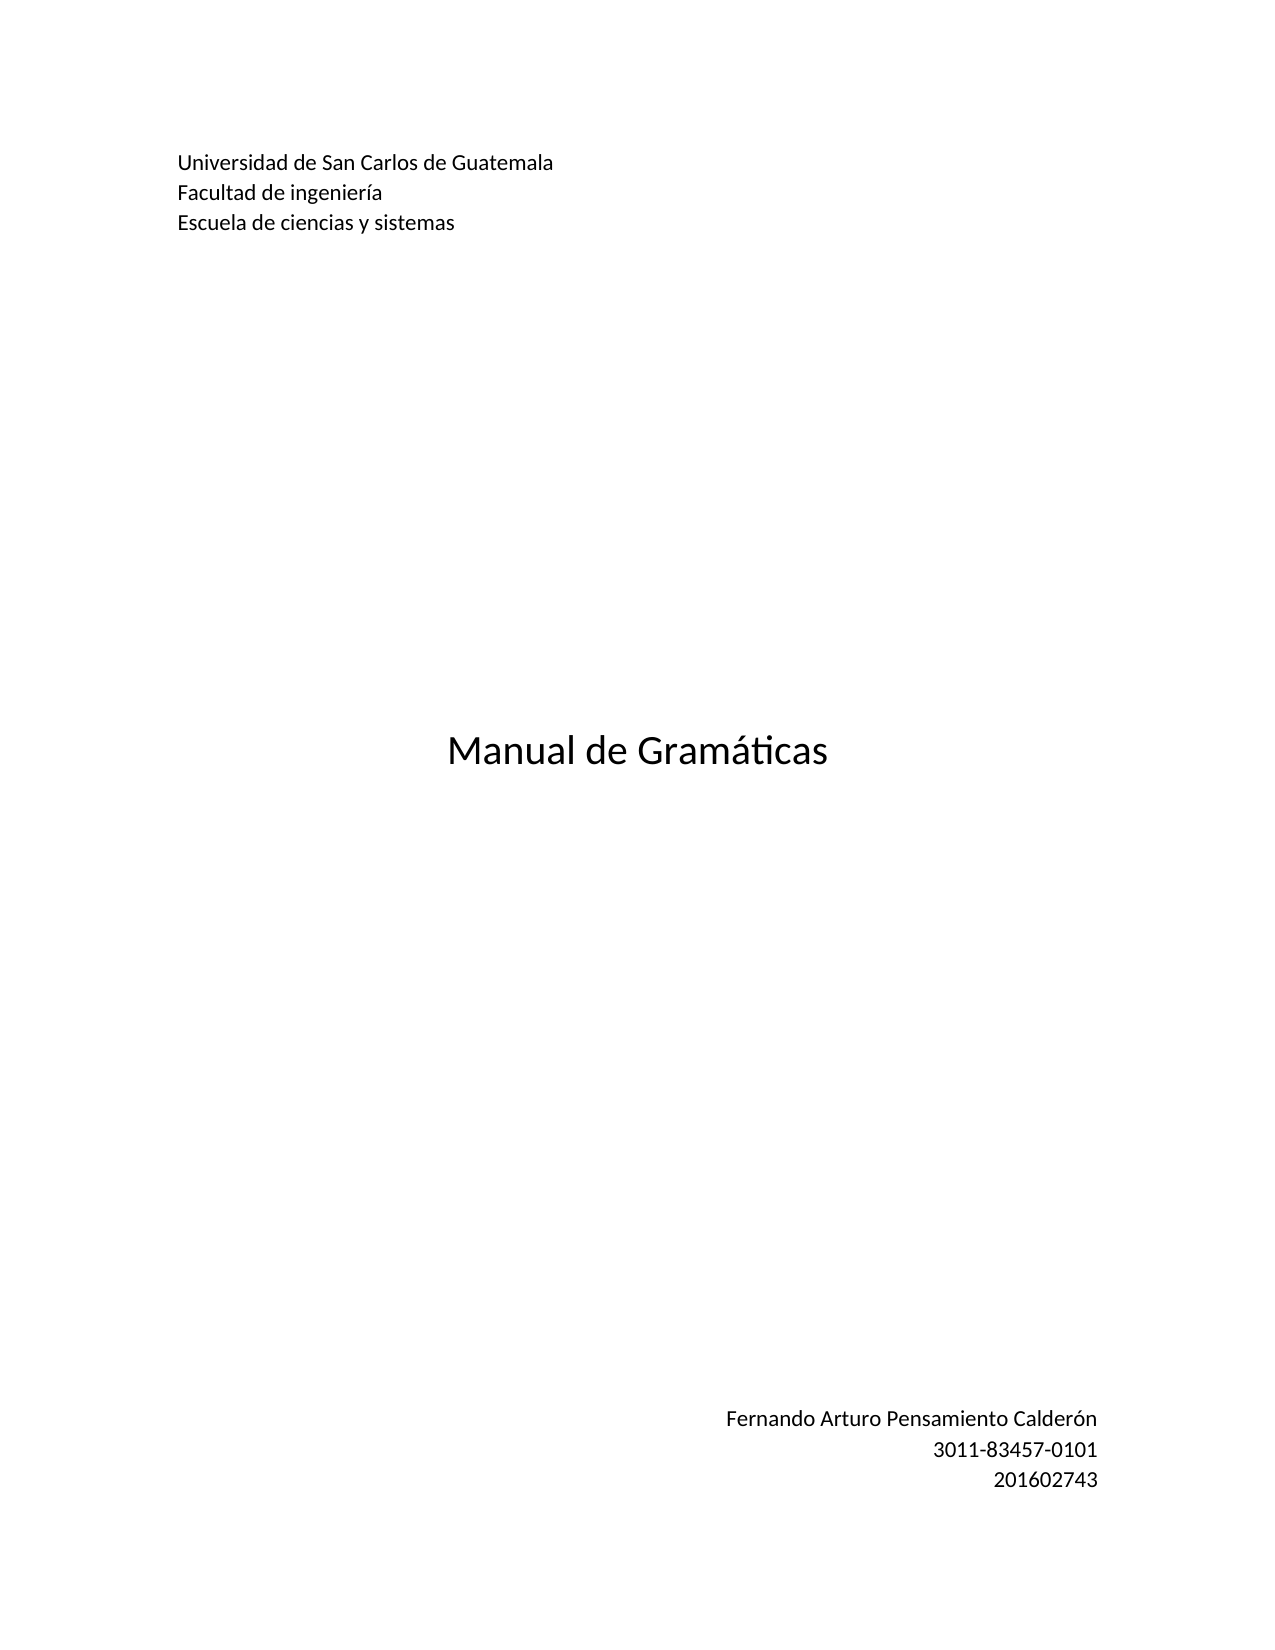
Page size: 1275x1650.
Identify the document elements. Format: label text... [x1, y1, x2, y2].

text Manual de Gramáticas [177, 724, 1098, 774]
text Universidad de San Carlos de Guatemala Facultad de ingeniería Escuela de ciencias y sistemas [177, 148, 1098, 236]
text Fernando Arturo Pensamiento Calderón 3011-83457-0101 201602743 [177, 1404, 1098, 1493]
